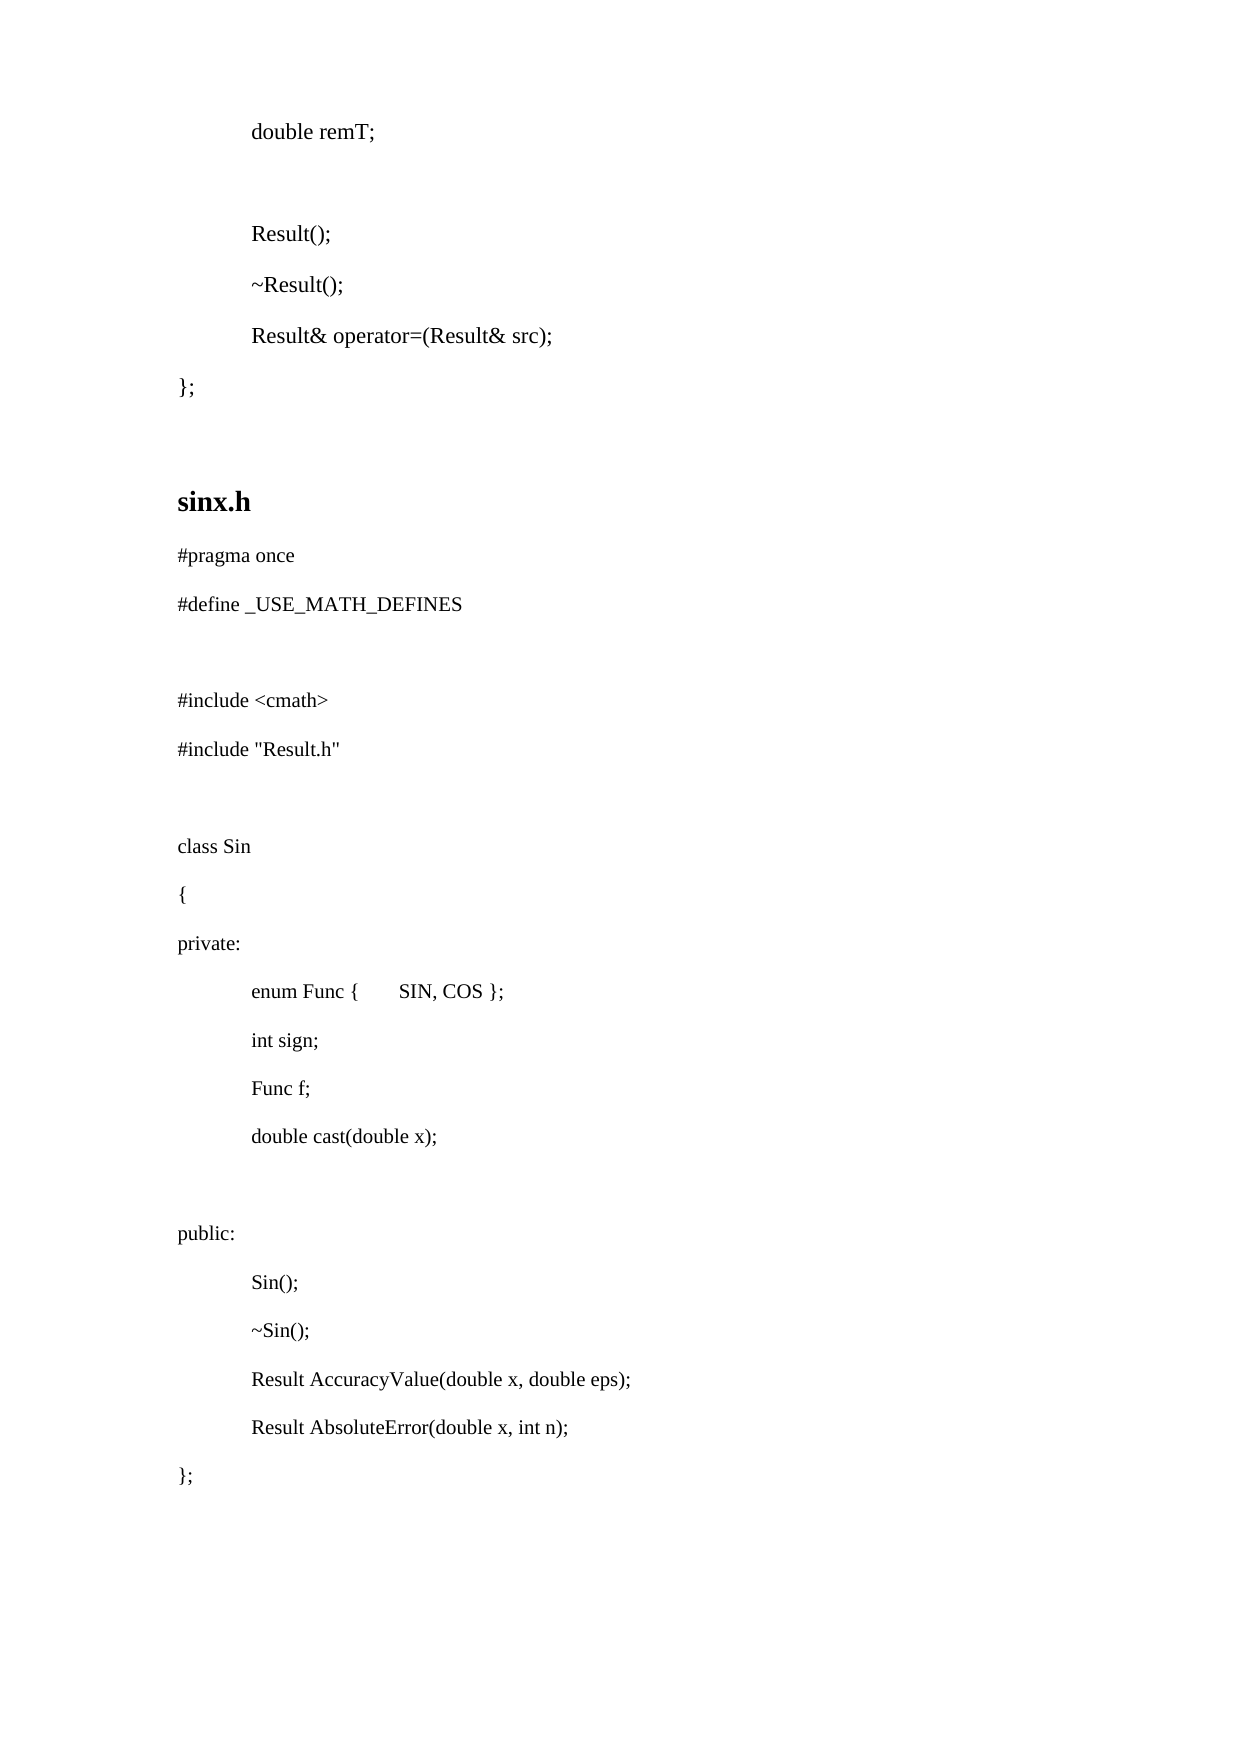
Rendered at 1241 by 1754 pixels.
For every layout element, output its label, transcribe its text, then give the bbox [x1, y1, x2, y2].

text #define _USE_MATH_DEFINES [177, 592, 1152, 616]
text #pragma once [177, 543, 1152, 567]
text #include "Result.h" [177, 737, 1152, 761]
text ~Result(); [177, 271, 1152, 298]
text Func f; [177, 1076, 1152, 1100]
text }; [177, 1463, 1152, 1487]
text int sign; [177, 1027, 1152, 1052]
text Sin(); [177, 1270, 1152, 1294]
text Result(); [177, 220, 1152, 247]
text { [177, 882, 1152, 906]
text double cast(double x); [177, 1124, 1152, 1148]
text class Sin [177, 834, 1152, 858]
text Result AbsoluteError(double x, int n); [177, 1415, 1152, 1439]
text }; [177, 373, 1152, 400]
text Result AccuracyValue(double x, double eps); [177, 1367, 1152, 1391]
text #include <cmath> [177, 688, 1152, 712]
text double remT; [177, 118, 1152, 144]
text Result& operator=(Result& src); [177, 322, 1152, 349]
text sinx.h [177, 484, 1152, 517]
text ~Sin(); [177, 1318, 1152, 1342]
text public: [177, 1221, 1152, 1245]
text enum Func { SIN, COS }; [177, 979, 1152, 1003]
text private: [177, 931, 1152, 955]
